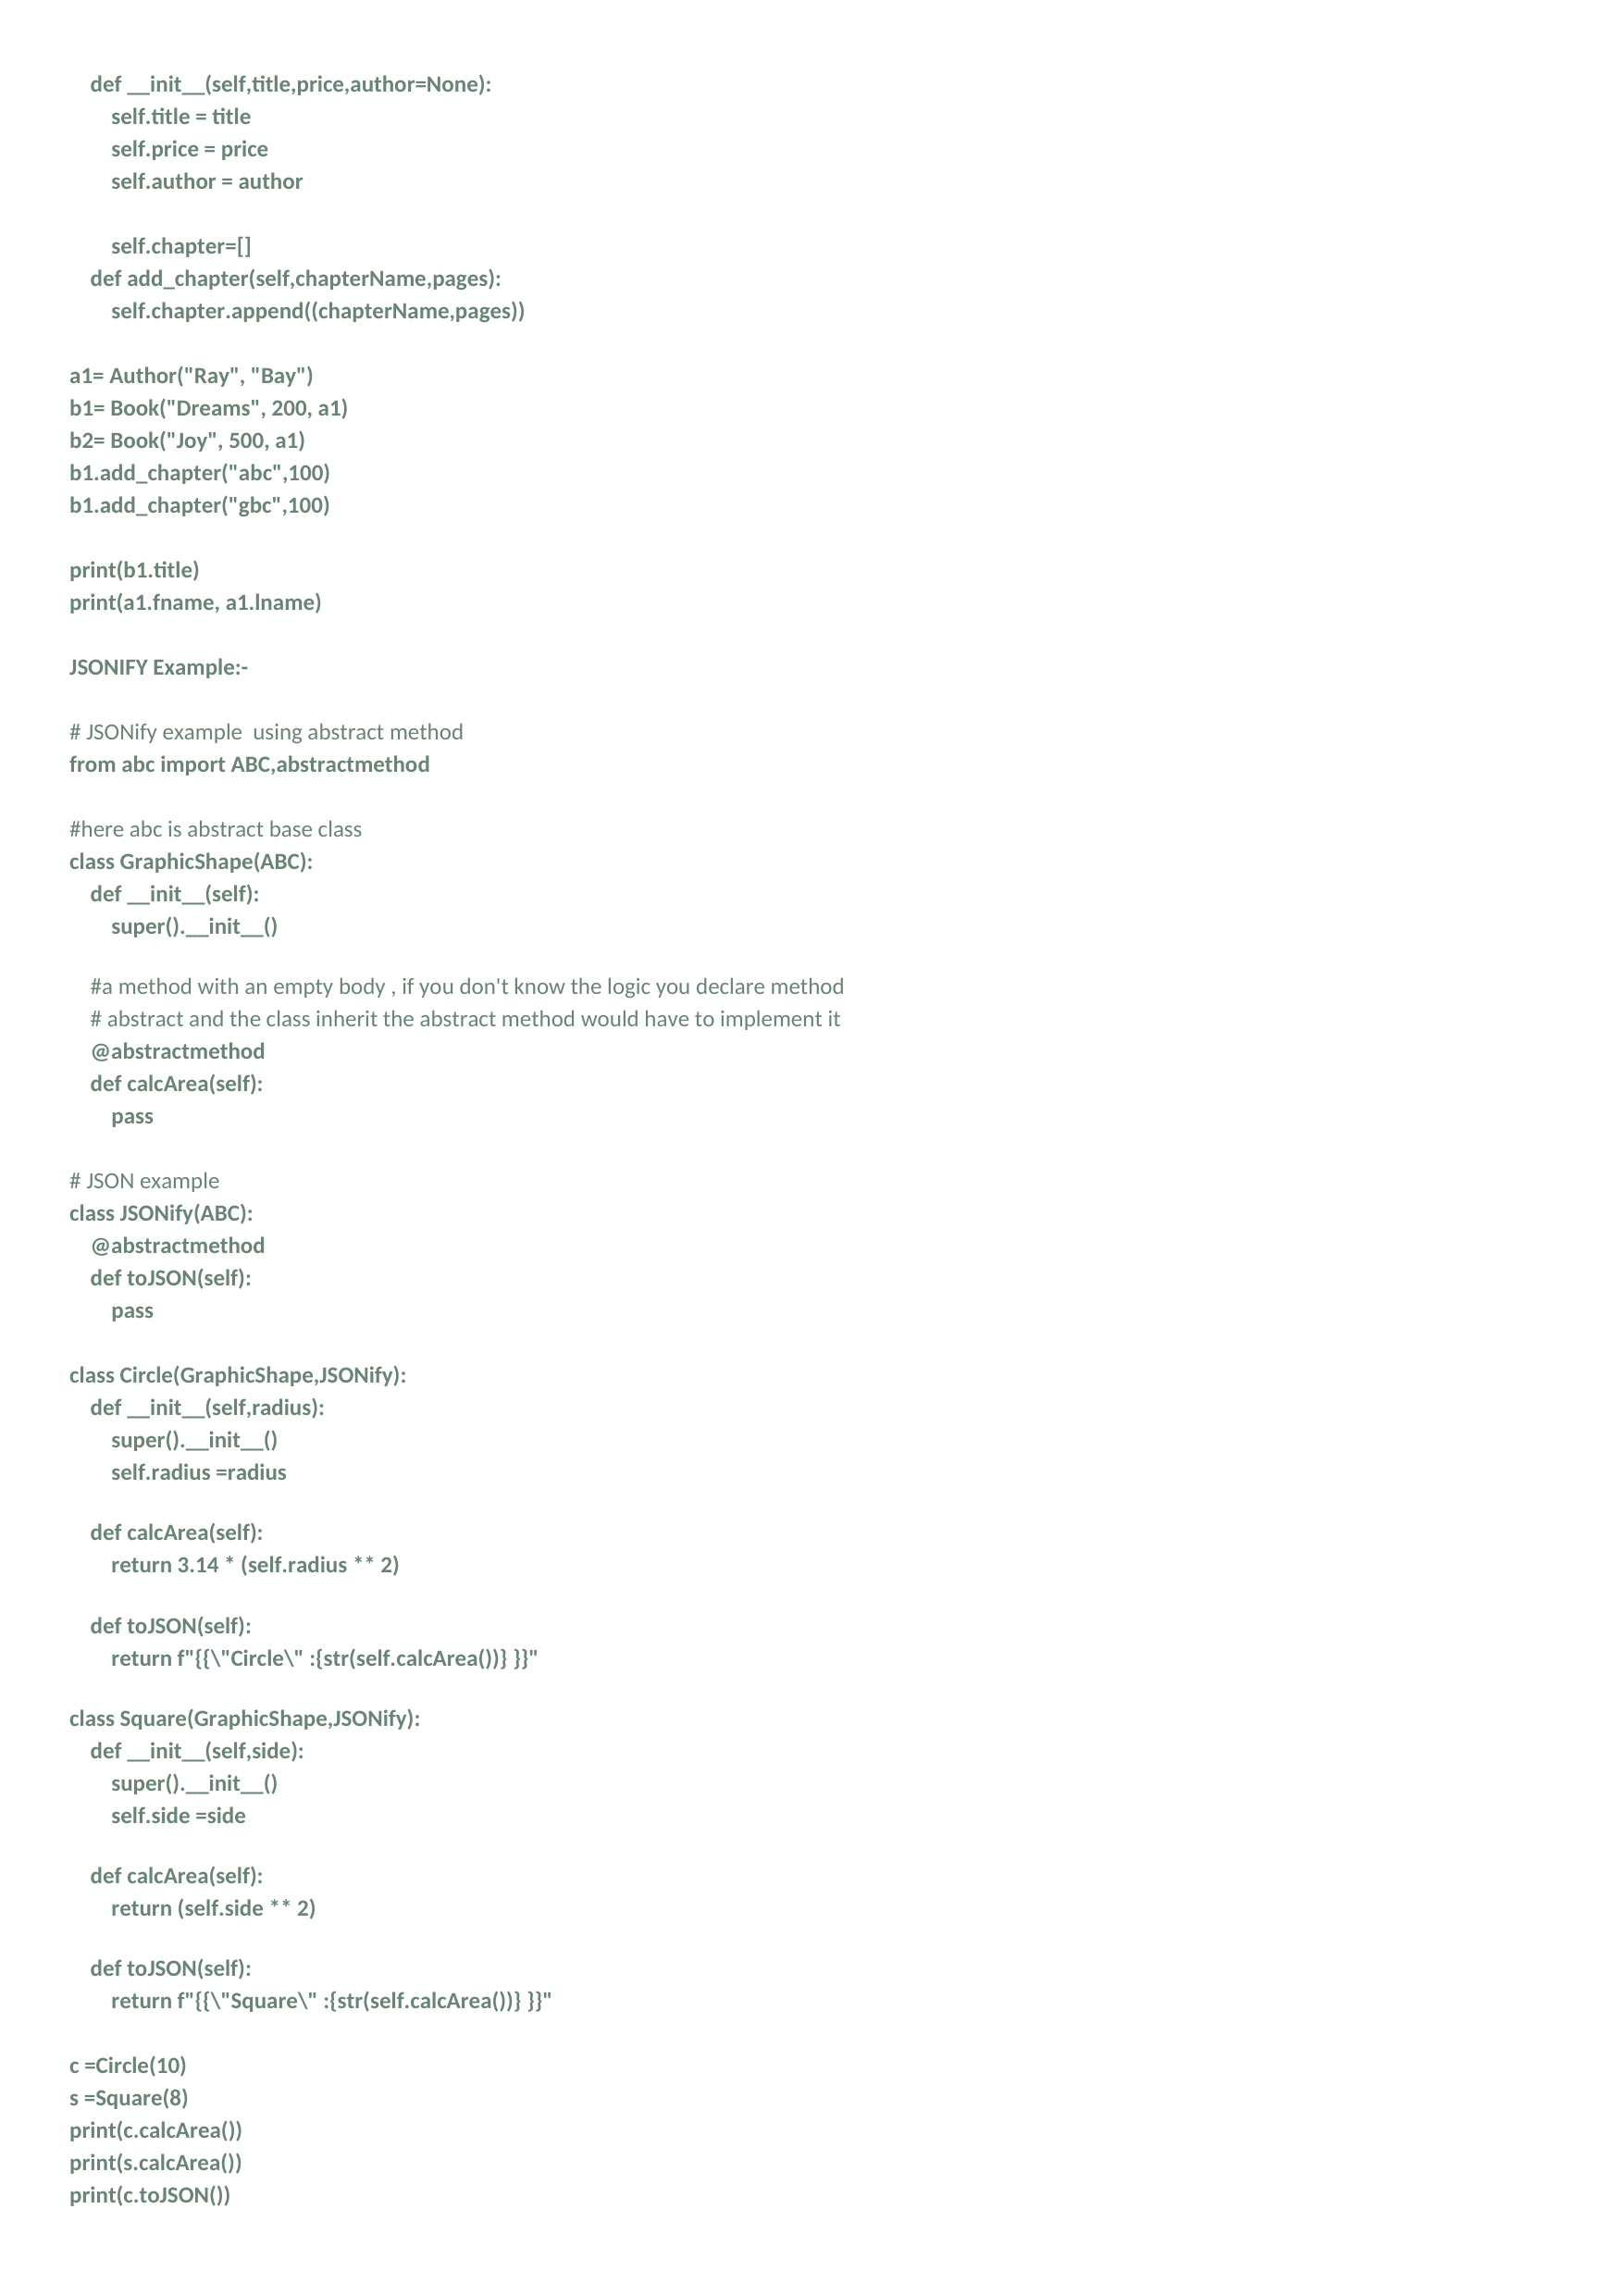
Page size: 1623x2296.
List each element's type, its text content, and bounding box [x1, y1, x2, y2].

text def calcArea(self): [69, 1518, 1554, 1546]
text print(a1.fname, a1.lname) [69, 588, 1554, 616]
text return f"{{\"Circle\" :{str(self.calcArea())} }}" [69, 1644, 1554, 1671]
text #here abc is abstract base class [69, 814, 1554, 843]
text def __init__(self,side): [69, 1736, 1554, 1764]
text #a method with an empty body , if you don't know the logic you declare method [69, 972, 1554, 1000]
text s =Square(8) [69, 2083, 1554, 2112]
text def add_chapter(self,chapterName,pages): [69, 264, 1554, 292]
text b1.add_chapter("gbc",100) [69, 490, 1554, 519]
text super().__init__() [69, 912, 1554, 940]
text # abstract and the class inherit the abstract method would have to implement it [69, 1004, 1554, 1033]
text self.title = title [69, 102, 1554, 130]
text self.price = price [69, 134, 1554, 163]
text self.radius =radius [69, 1458, 1554, 1486]
text return f"{{\"Square\" :{str(self.calcArea())} }}" [69, 1986, 1554, 2015]
text def toJSON(self): [69, 1611, 1554, 1639]
text self.chapter=[] [69, 231, 1554, 260]
text super().__init__() [69, 1425, 1554, 1454]
text def __init__(self): [69, 879, 1554, 908]
text def calcArea(self): [69, 1861, 1554, 1890]
text # JSONify example using abstract method [69, 717, 1554, 746]
text def calcArea(self): [69, 1069, 1554, 1098]
text def toJSON(self): [69, 1954, 1554, 1982]
text pass [69, 1101, 1554, 1130]
text class JSONify(ABC): [69, 1198, 1554, 1227]
text def __init__(self,title,price,author=None): [69, 69, 1554, 98]
text a1= Author("Ray", "Bay") [69, 361, 1554, 390]
text b1= Book("Dreams", 200, a1) [69, 393, 1554, 422]
text c =Circle(10) [69, 2051, 1554, 2079]
text JSONIFY Example:- [69, 652, 1554, 681]
text def __init__(self,radius): [69, 1393, 1554, 1421]
text self.chapter.append((chapterName,pages)) [69, 296, 1554, 325]
text @abstractmethod [69, 1231, 1554, 1260]
text def toJSON(self): [69, 1263, 1554, 1292]
text # JSON example [69, 1166, 1554, 1195]
text @abstractmethod [69, 1036, 1554, 1065]
text return 3.14 * (self.radius ** 2) [69, 1550, 1554, 1579]
text from abc import ABC,abstractmethod [69, 750, 1554, 778]
text self.author = author [69, 167, 1554, 195]
text print(b1.title) [69, 555, 1554, 584]
text class Circle(GraphicShape,JSONify): [69, 1360, 1554, 1389]
text print(s.calcArea()) [69, 2148, 1554, 2177]
text print(c.toJSON()) [69, 2180, 1554, 2209]
text return (self.side ** 2) [69, 1893, 1554, 1922]
text self.side =side [69, 1801, 1554, 1829]
text class GraphicShape(ABC): [69, 847, 1554, 875]
text b1.add_chapter("abc",100) [69, 458, 1554, 487]
text class Square(GraphicShape,JSONify): [69, 1704, 1554, 1731]
text super().__init__() [69, 1769, 1554, 1796]
text print(c.calcArea()) [69, 2116, 1554, 2144]
text b2= Book("Joy", 500, a1) [69, 426, 1554, 454]
text pass [69, 1296, 1554, 1324]
